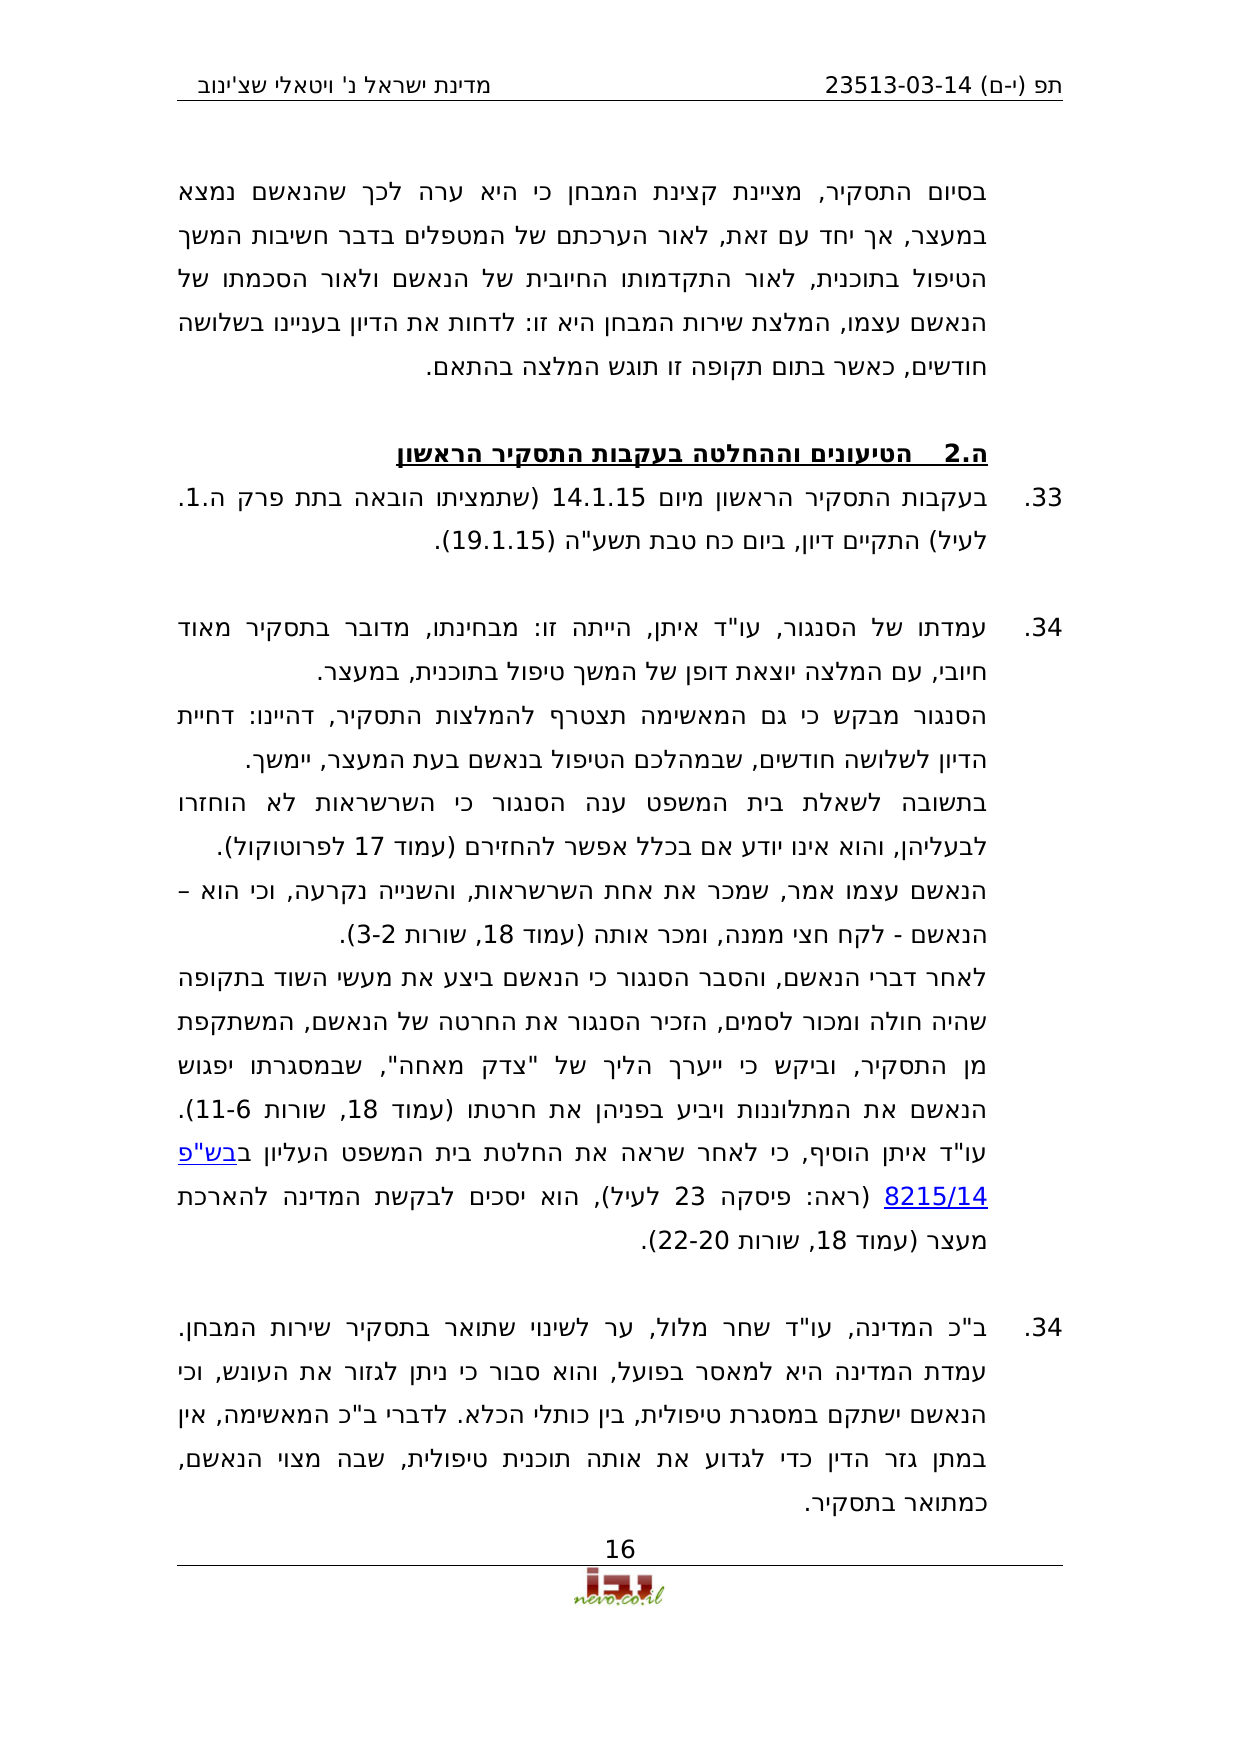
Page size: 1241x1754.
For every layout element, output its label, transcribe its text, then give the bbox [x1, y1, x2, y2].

text בתשובה לשאלת בית המשפט ענה הסנגור כי השרשראות לא הוחזרו לבעליהן, והוא אינו יודע אם בכלל אפשר להחזירם (עמוד 17 לפרוטוקול). [177, 789, 1063, 862]
text 34. עמדתו של הסנגור, עו"ד איתן, הייתה זו: מבחינתו, מדובר בתסקיר מאוד חיובי, עם המלצה יוצאת דופן של המשך טיפול בתוכנית, במעצר. [177, 614, 1063, 687]
text הנאשם עצמו אמר, שמכר את אחת השרשראות, והשנייה נקרעה, וכי הוא – הנאשם - לקח חצי ממנה, ומכר אותה (עמוד 18, שורות 3-2). [177, 876, 988, 949]
text הסנגור מבקש כי גם המאשימה תצטרף להמלצות התסקיר, דהיינו: דחיית הדיון לשלושה חודשים, שבמהלכם הטיפול בנאשם בעת המעצר, יימשך. [177, 701, 1063, 774]
text 34. ב"כ המדינה, עו"ד שחר מלול, ער לשינוי שתואר בתסקיר שירות המבחן. עמדת המדינה היא למאסר בפועל, והוא סבור כי ניתן לגזור את העונש, וכי הנאשם ישתקם במסגרת טיפולית, בין כותלי הכלא. לדברי ב"כ המאשימה, אין במתן גזר הדין כדי לגדוע את אותה תוכנית טיפולית, שבה מצוי הנאשם, כמתואר בתסקיר. [177, 1313, 1063, 1517]
text ה.2 הטיעונים וההחלטה בעקבות התסקיר הראשון [177, 439, 988, 468]
text לאחר דברי הנאשם, והסבר הסנגור כי הנאשם ביצע את מעשי השוד בתקופה שהיה חולה ומכור לסמים, הזכיר הסנגור את החרטה של הנאשם, המשתקפת מן התסקיר, וביקש כי ייערך הליך של "צדק מאחה", שבמסגרתו יפגוש הנאשם את המתלוננות ויביע בפניהן את חרטתו (עמוד 18, שורות 11-6). עו"ד איתן הוסיף, כי לאחר שראה את החלטת בית המשפט העליון בבש"פ 8215/14 (ראה: פיסקה 23 לעיל), הוא יסכים לבקשת המדינה להארכת מעצר (עמוד 18, שורות 22-20). [177, 964, 988, 1255]
text בסיום התסקיר, מציינת קצינת המבחן כי היא ערה לכך שהנאשם נמצא במעצר, אך יחד עם זאת, לאור הערכתם של המטפלים בדבר חשיבות המשך הטיפול בתוכנית, לאור התקדמותו החיובית של הנאשם ולאור הסכמתו של הנאשם עצמו, המלצת שירות המבחן היא זו: לדחות את הדיון בעניינו בשלושה חודשים, כאשר בתום תקופה זו תוגש המלצה בהתאם. [177, 177, 988, 381]
text 33. בעקבות התסקיר הראשון מיום 14.1.15 (שתמציתו הובאה בתת פרק ה.1. לעיל) התקיים דיון, ביום כח טבת תשע"ה (19.1.15). [177, 483, 1063, 556]
picture [574, 1567, 666, 1606]
